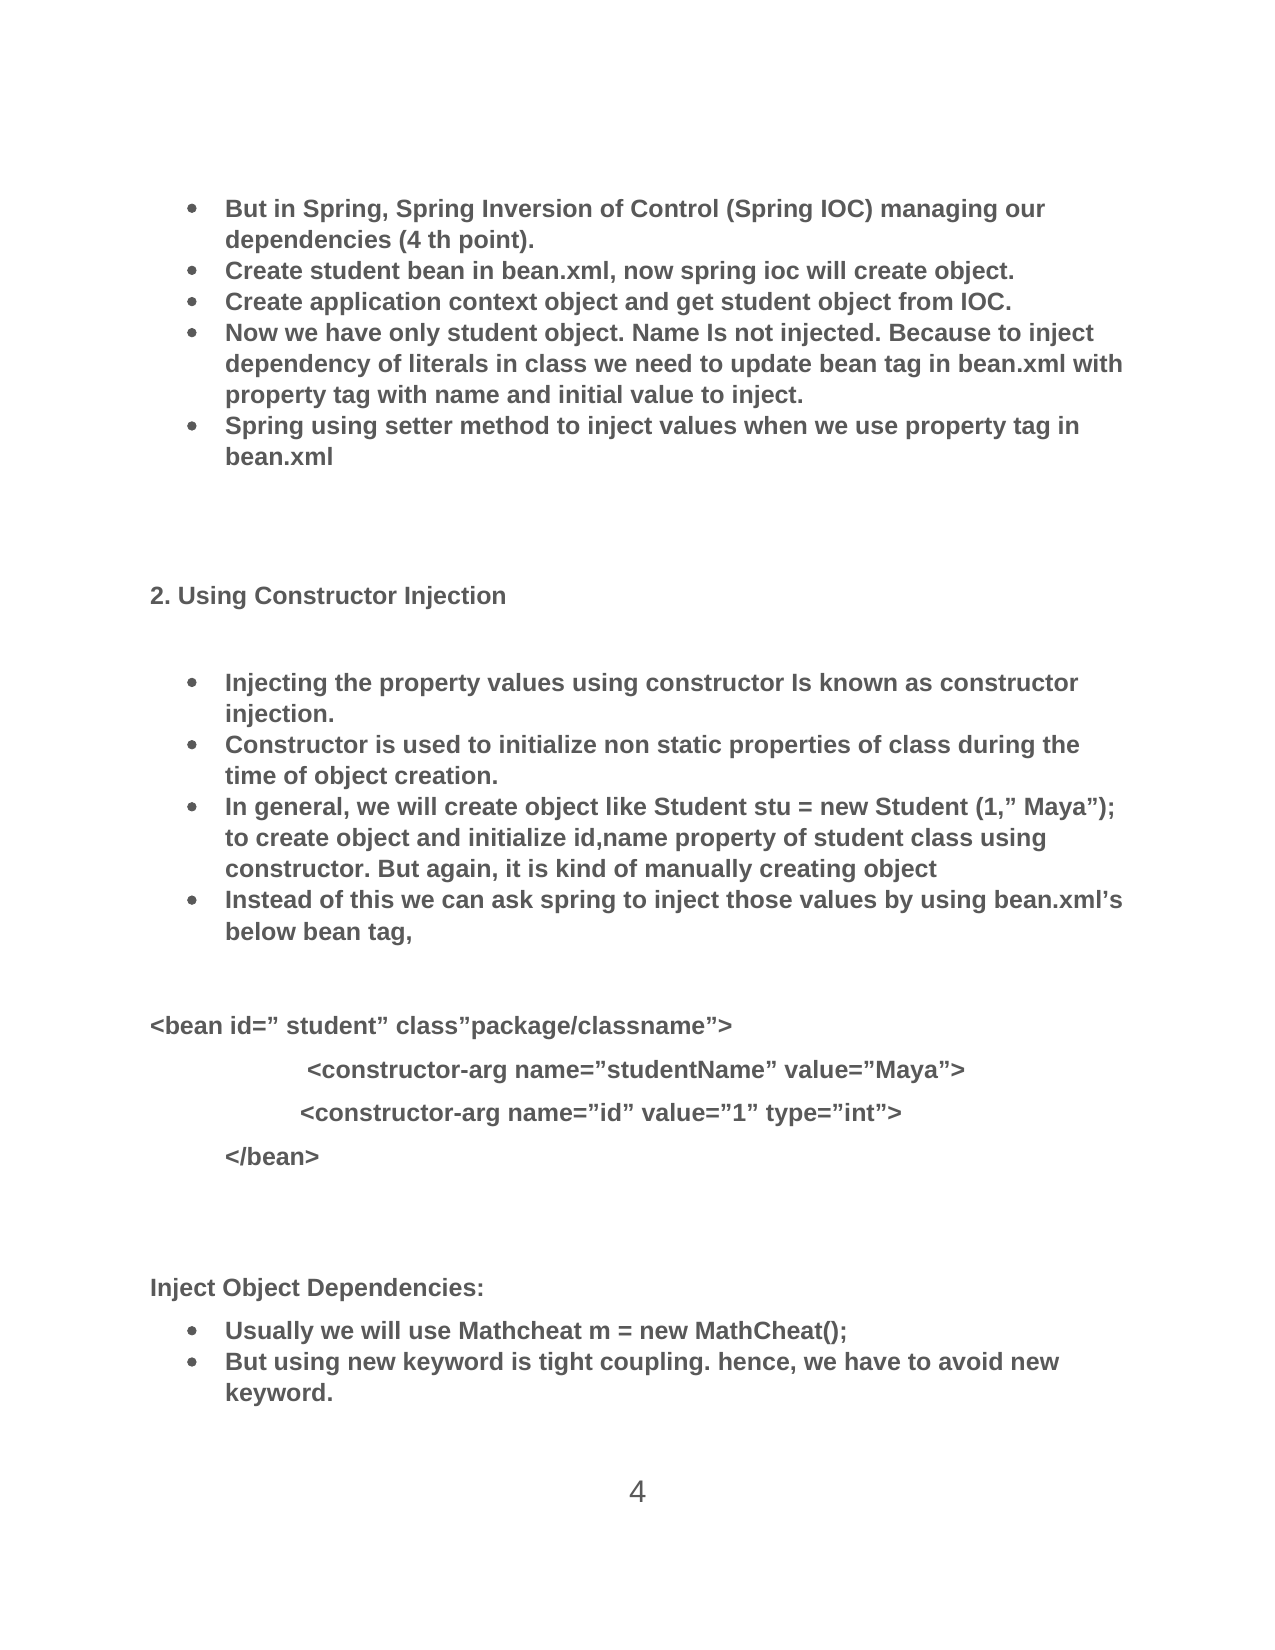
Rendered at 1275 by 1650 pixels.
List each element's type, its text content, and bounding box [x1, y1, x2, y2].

text Inject Object Dependencies: [150, 1273, 1125, 1301]
text <constructor-arg name=”studentName” value=”Maya”> [225, 1055, 1125, 1084]
list Usually we will use Mathcheat m = new MathCheat(); [187, 1316, 1125, 1345]
text 2. Using Constructor Injection [150, 581, 1125, 609]
text </bean> [225, 1142, 1125, 1171]
list Create student bean in bean.xml, now spring ioc will create object. [187, 256, 1125, 284]
list Injecting the property values using constructor Is known as constructor injection. [187, 668, 1125, 728]
list But using new keyword is tight coupling. hence, we have to avoid new keyword. [187, 1347, 1125, 1407]
text <constructor-arg name=”id” value=”1” type=”int”> [225, 1098, 1125, 1127]
list Constructor is used to initialize non static properties of class during the time of object creation. [187, 730, 1125, 790]
list In general, we will create object like Student stu = new Student (1,” Maya”); to create object and initialize id,name property of student class using constructor. But again, it is kind of manually creating object [187, 792, 1125, 883]
text <bean id=” student” class”package/classname”> [150, 1011, 1125, 1040]
list Spring using setter method to inject values when we use property tag in bean.xml [187, 411, 1125, 471]
list But in Spring, Spring Inversion of Control (Spring IOC) managing our dependencies (4 th point). [187, 193, 1125, 253]
list Now we have only student object. Name Is not injected. Because to inject dependency of literals in class we need to update bean tag in bean.xml with property tag with name and initial value to inject. [187, 318, 1125, 409]
list Create application context object and get student object from IOC. [187, 287, 1125, 316]
list Instead of this we can ask spring to inject those values by using bean.xml’s below bean tag, [187, 885, 1125, 945]
